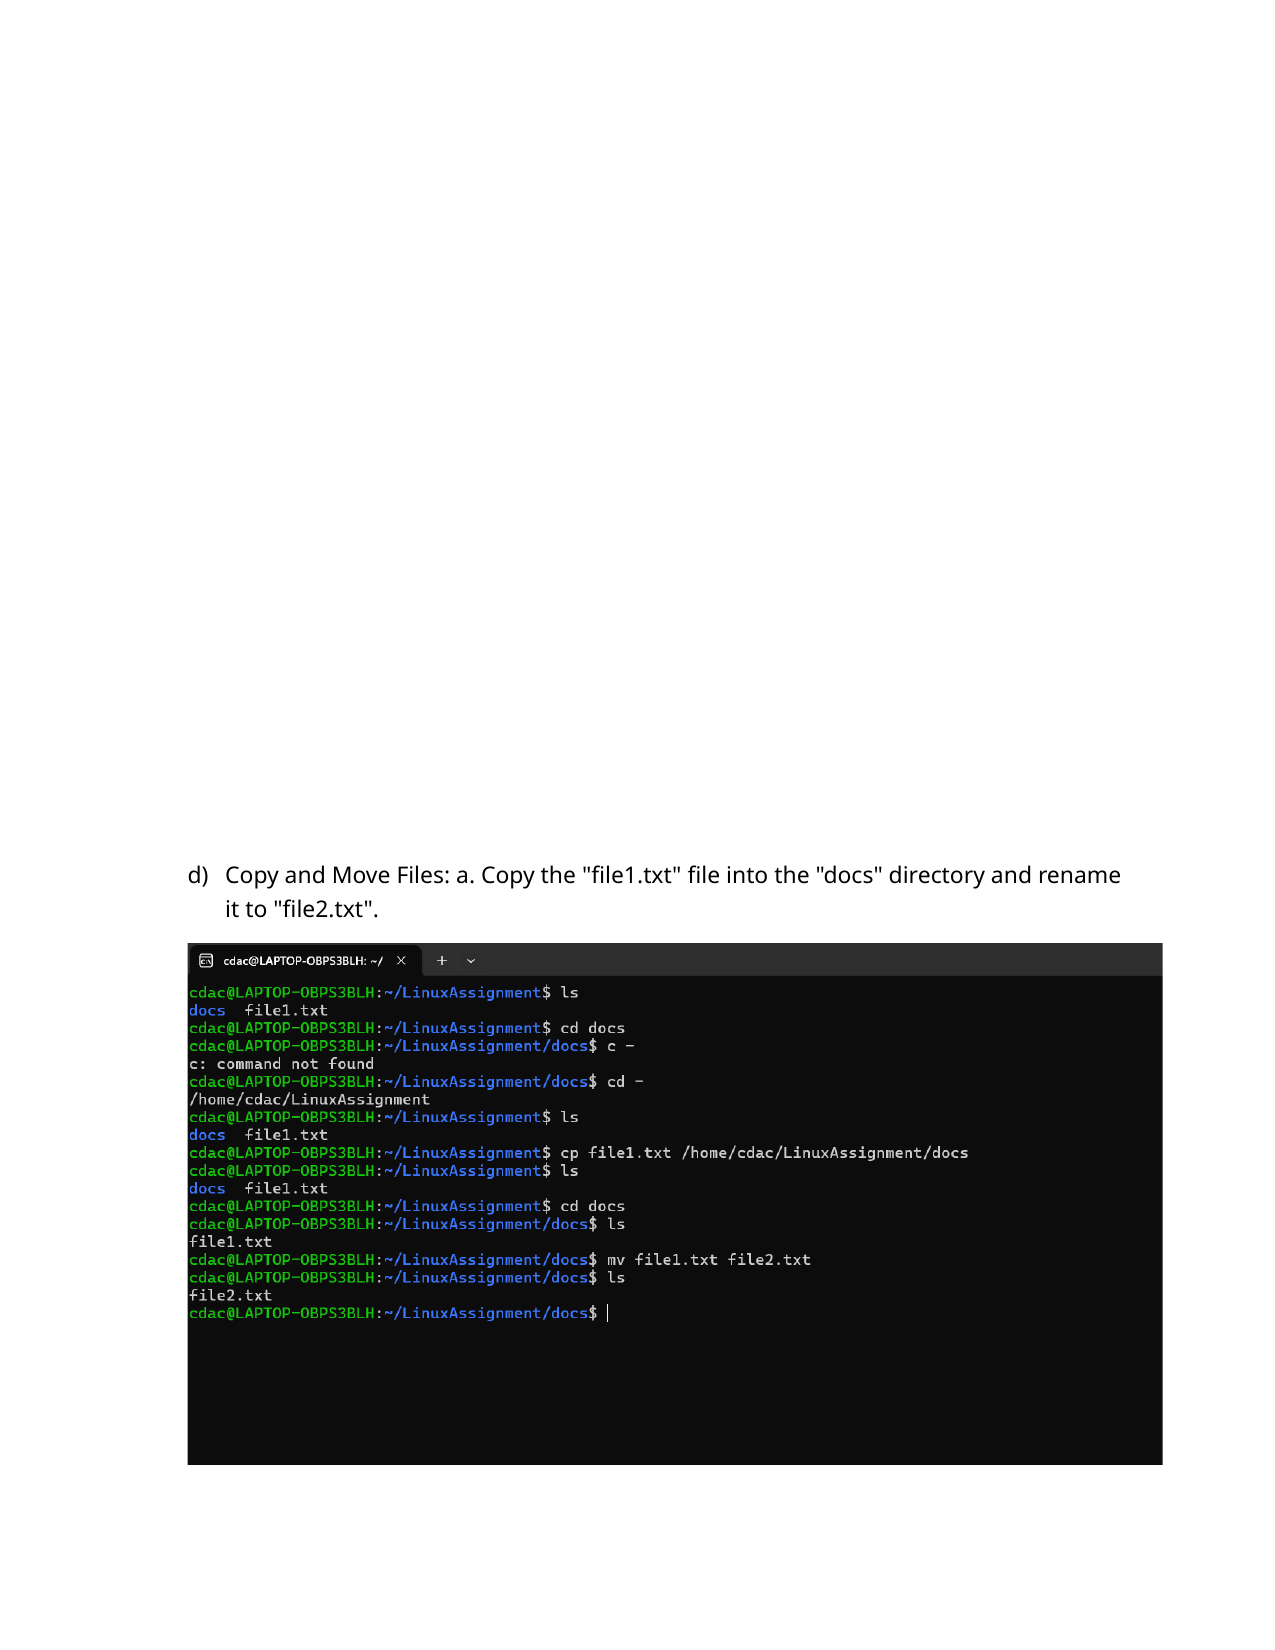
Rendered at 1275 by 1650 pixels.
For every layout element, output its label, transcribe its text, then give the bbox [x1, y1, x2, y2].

picture [187, 943, 1163, 1465]
list Copy and Move Files: a. Copy the "file1.txt" file into the "docs" directory and rename it to "file2.txt". [187, 859, 1125, 924]
